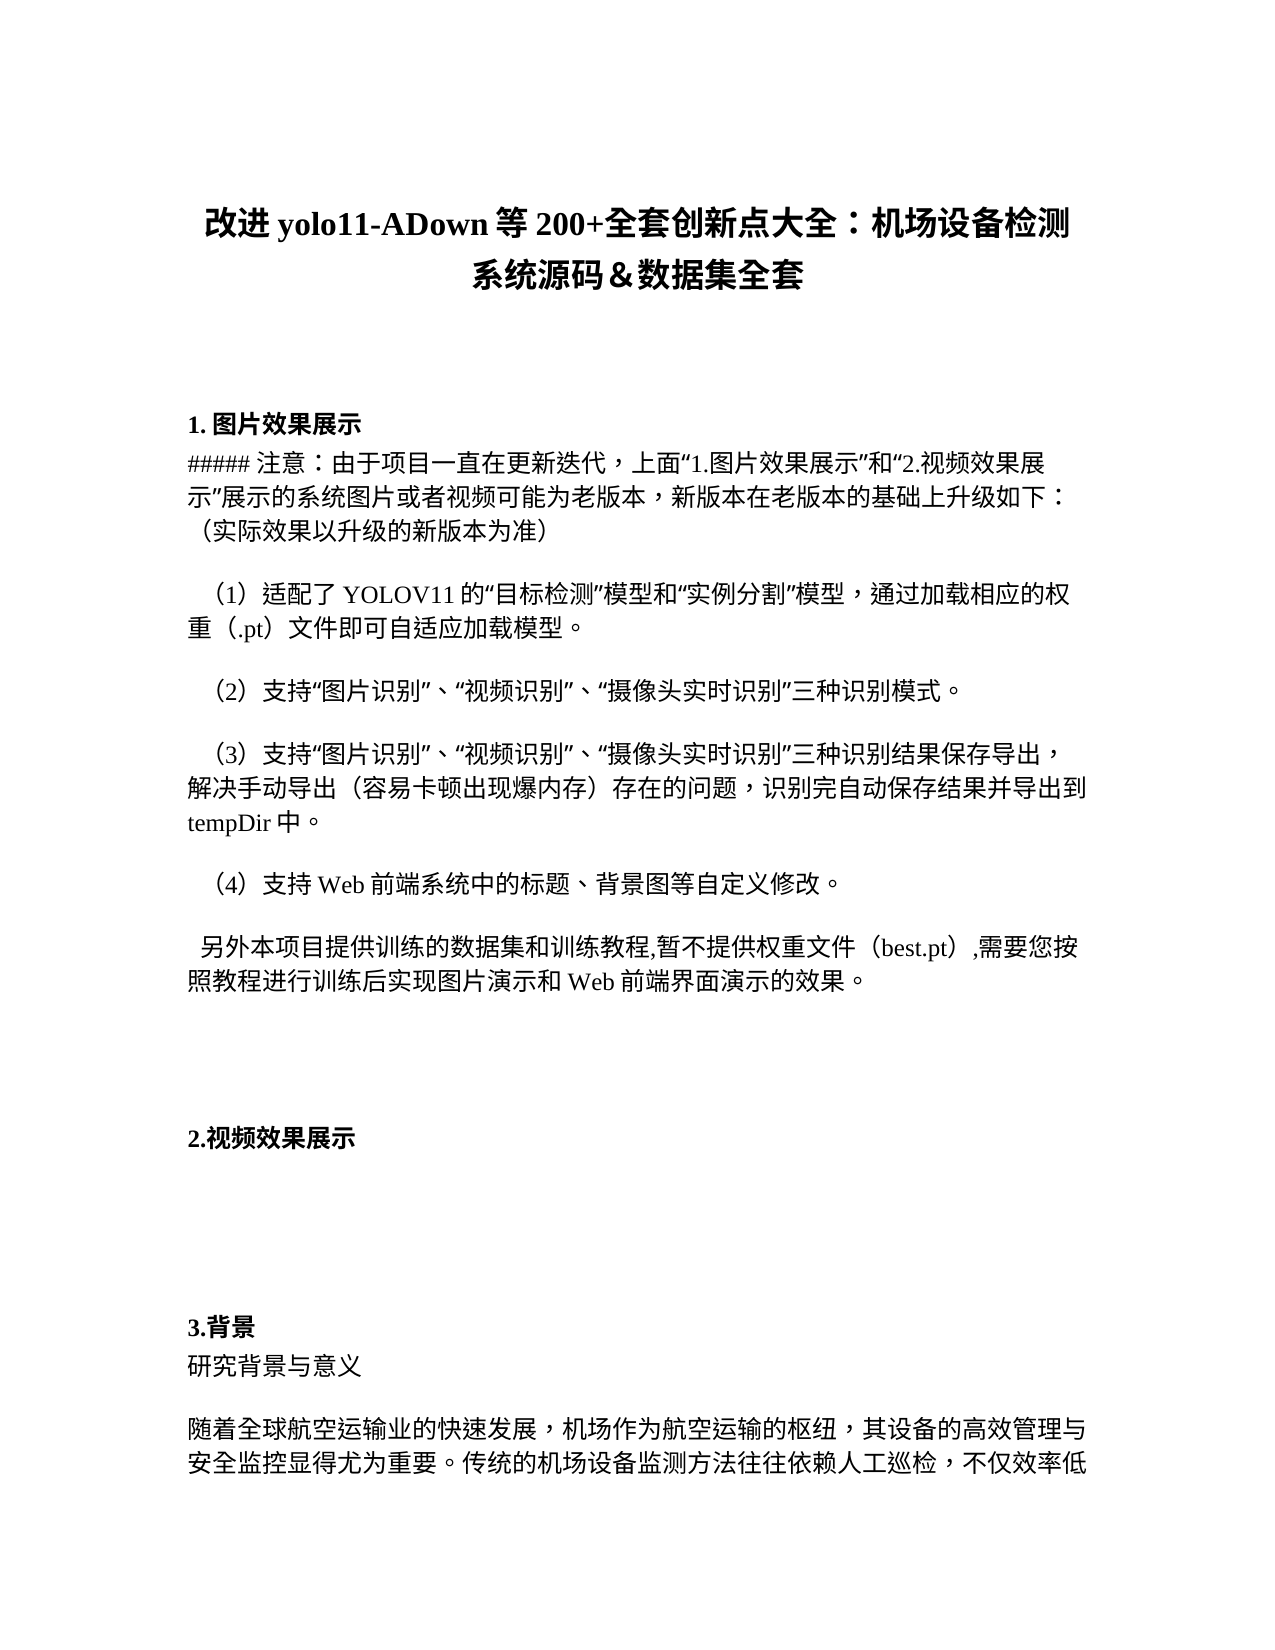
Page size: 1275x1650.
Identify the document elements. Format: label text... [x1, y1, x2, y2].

subtitle 2.视频效果展示 [187, 1121, 1087, 1155]
text ##### 注意：由于项目一直在更新迭代，上面“1.图片效果展示”和“2.视频效果展示”展示的系统图片或者视频可能为老版本，新版本在老版本的基础上升级如下：（实际效果以升级的新版本为准） （1）适配了YOLOV11的“目标检测”模型和“实例分割”模型，通过加载相应的权重（.pt）文件即可自适应加载模型。 （2）支持“图片识别”、“视频识别”、“摄像头实时识别”三种识别模式。 （3）支持“图片识别”、“视频识别”、“摄像头实时识别”三种识别结果保存导出，解决手动导出（容易卡顿出现爆内存）存在的问题，识别完自动保存结果并导出到tempDir中。 （4）支持Web前端系统中的标题、背景图等自定义修改。 另外本项目提供训练的数据集和训练教程,暂不提供权重文件（best.pt）,需要您按照教程进行训练后实现图片演示和Web前端界面演示的效果。 [187, 446, 1087, 998]
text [187, 1349, 1087, 1479]
subtitle 改进yolo11-ADown等200+全套创新点大全：机场设备检测系统源码＆数据集全套 [187, 200, 1087, 298]
subtitle 3.背景 [187, 1309, 1087, 1343]
subtitle 1. 图片效果展示 [187, 406, 1087, 441]
